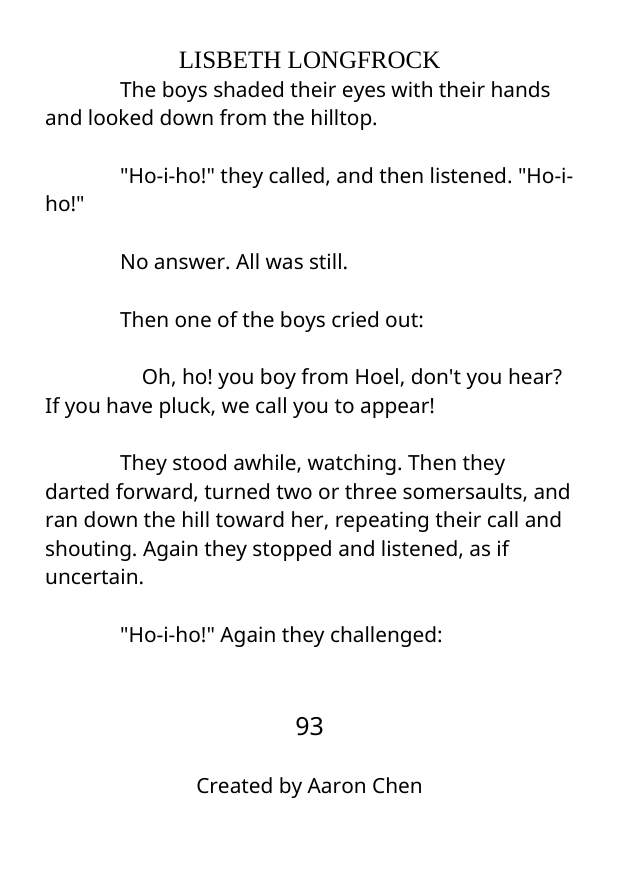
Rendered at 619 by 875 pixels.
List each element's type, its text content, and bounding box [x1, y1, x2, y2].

text They stood awhile, watching. Then they darted forward, turned two or three somersaults, and ran down the hill toward her, repeating their call and shouting. Again they stopped and listened, as if uncertain. [45, 448, 574, 591]
text No answer. All was still. [45, 247, 574, 276]
text Then one of the boys cried out: [45, 305, 574, 333]
text "Ho-i-ho!" Again they challenged: [45, 620, 574, 648]
text "Ho-i-ho!" they called, and then listened. "Ho-i-ho!" [45, 161, 574, 218]
text Oh, ho! you boy from Hoel, don't you hear? If you have pluck, we call you to appear! [45, 362, 574, 419]
text The boys shaded their eyes with their hands and looked down from the hilltop. [45, 75, 574, 132]
